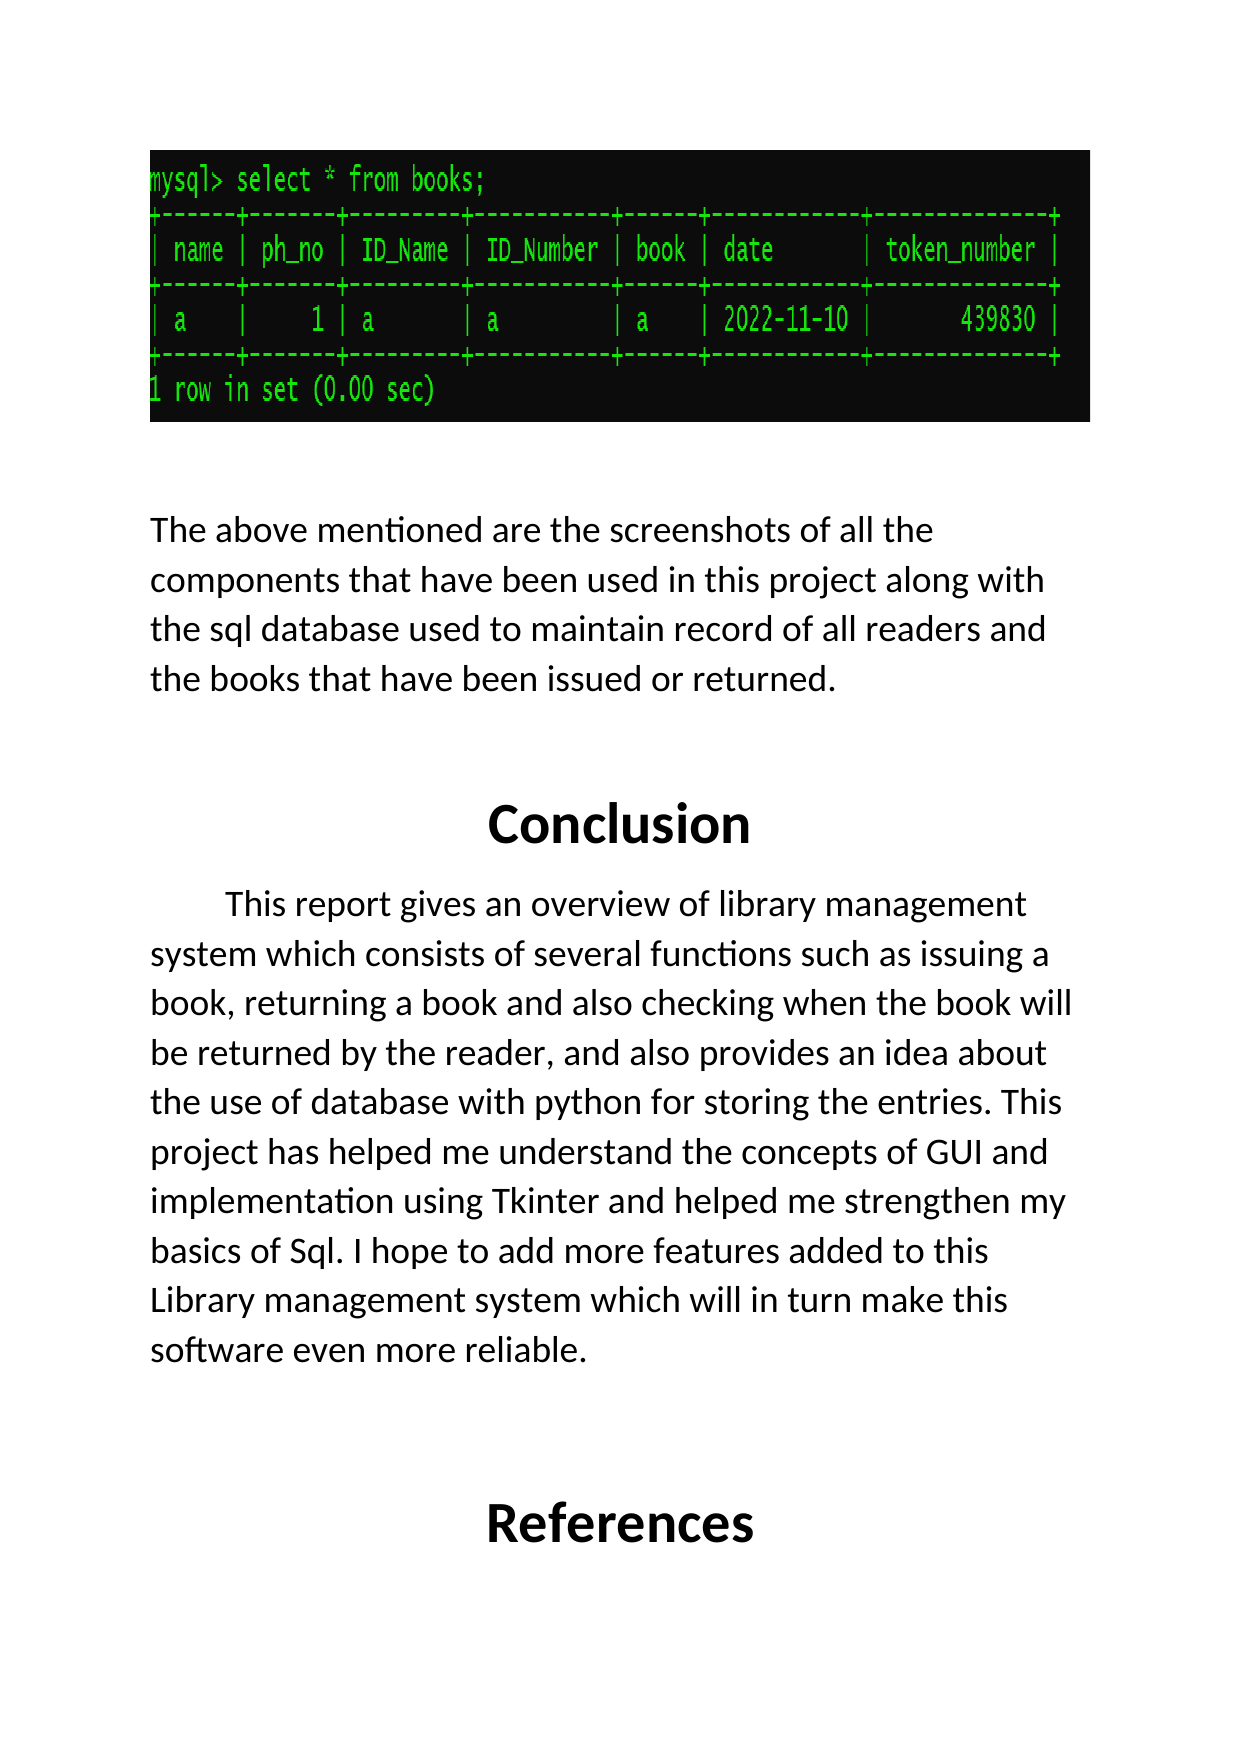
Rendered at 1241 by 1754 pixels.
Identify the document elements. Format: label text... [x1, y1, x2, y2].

text The above mentioned are the screenshots of all the components that have been used in this project along with the sql database used to maintain record of all readers and the books that have been issued or returned. [150, 506, 1090, 700]
picture [150, 150, 1091, 422]
text Conclusion [150, 787, 1090, 858]
text References [150, 1485, 1090, 1557]
text This report gives an overview of library management system which consists of several functions such as issuing a book, returning a book and also checking when the book will be returned by the reader, and also provides an idea about the use of database with python for storing the entries. This project has helped me understand the concepts of GUI and implementation using Tkinter and helped me strengthen my basics of Sql. I hope to add more features added to this Library management system which will in turn make this software even more reliable. [150, 880, 1090, 1372]
